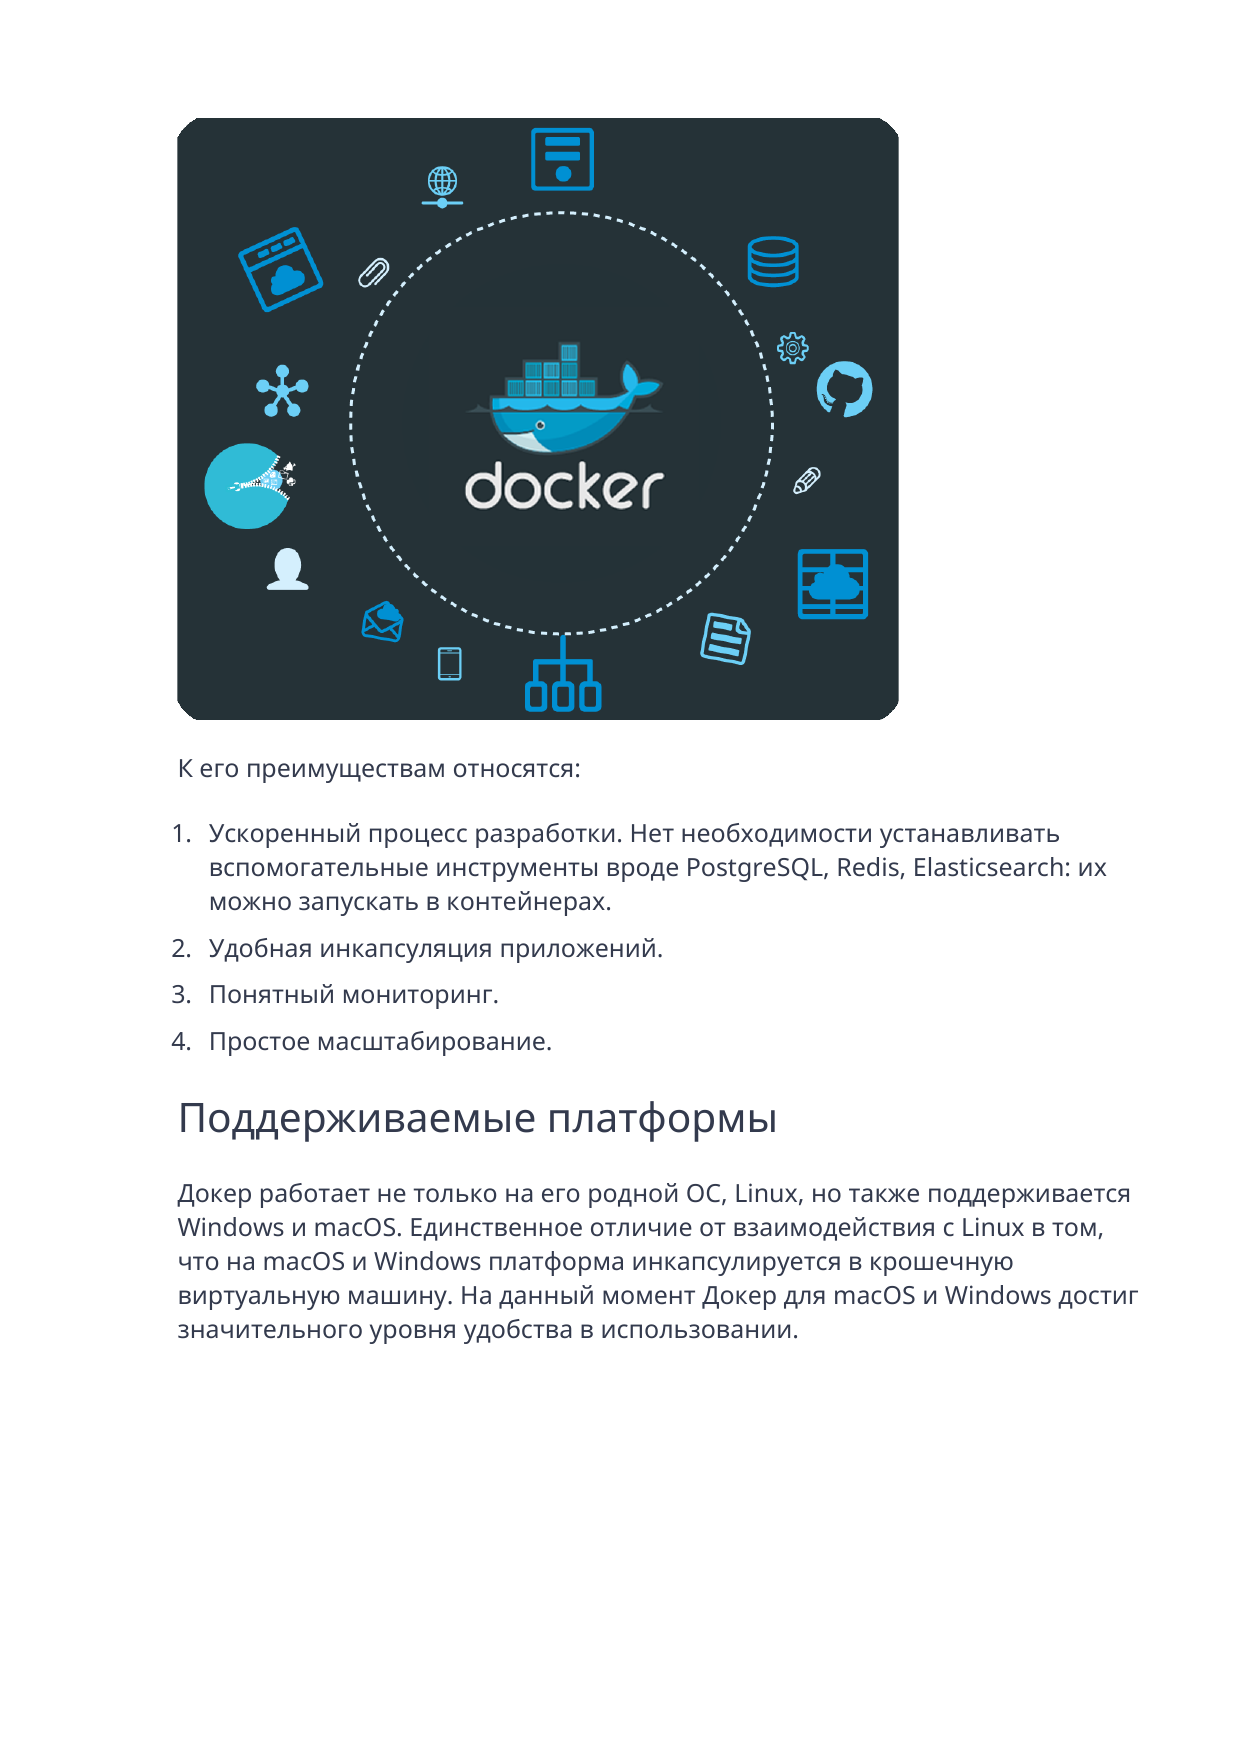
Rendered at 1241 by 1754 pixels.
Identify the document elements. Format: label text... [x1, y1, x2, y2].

list Простое масштабирование. [171, 1024, 1152, 1058]
text Докер работает не только на его родной ОС, Linux, но также поддерживается Windows и macOS. Единственное отличие от взаимодействия с Linux в том, что на macOS и Windows платформа инкапсулируется в крошечную виртуальную машину. На данный момент Докер для macOS и Windows достиг значительного уровня удобства в использовании. [177, 1176, 1152, 1346]
list Удобная инкапсуляция приложений. [171, 931, 1152, 964]
list Понятный мониторинг. [171, 977, 1152, 1011]
picture [177, 118, 899, 720]
list Ускоренный процесс разработки. Нет необходимости устанавливать вспомогательные инструменты вроде PostgreSQL, Redis, Elasticsearch: их можно запускать в контейнерах. [171, 816, 1152, 918]
text К его преимуществам относятся: [177, 751, 1152, 784]
text Поддерживаемые платформы [177, 1089, 1152, 1144]
